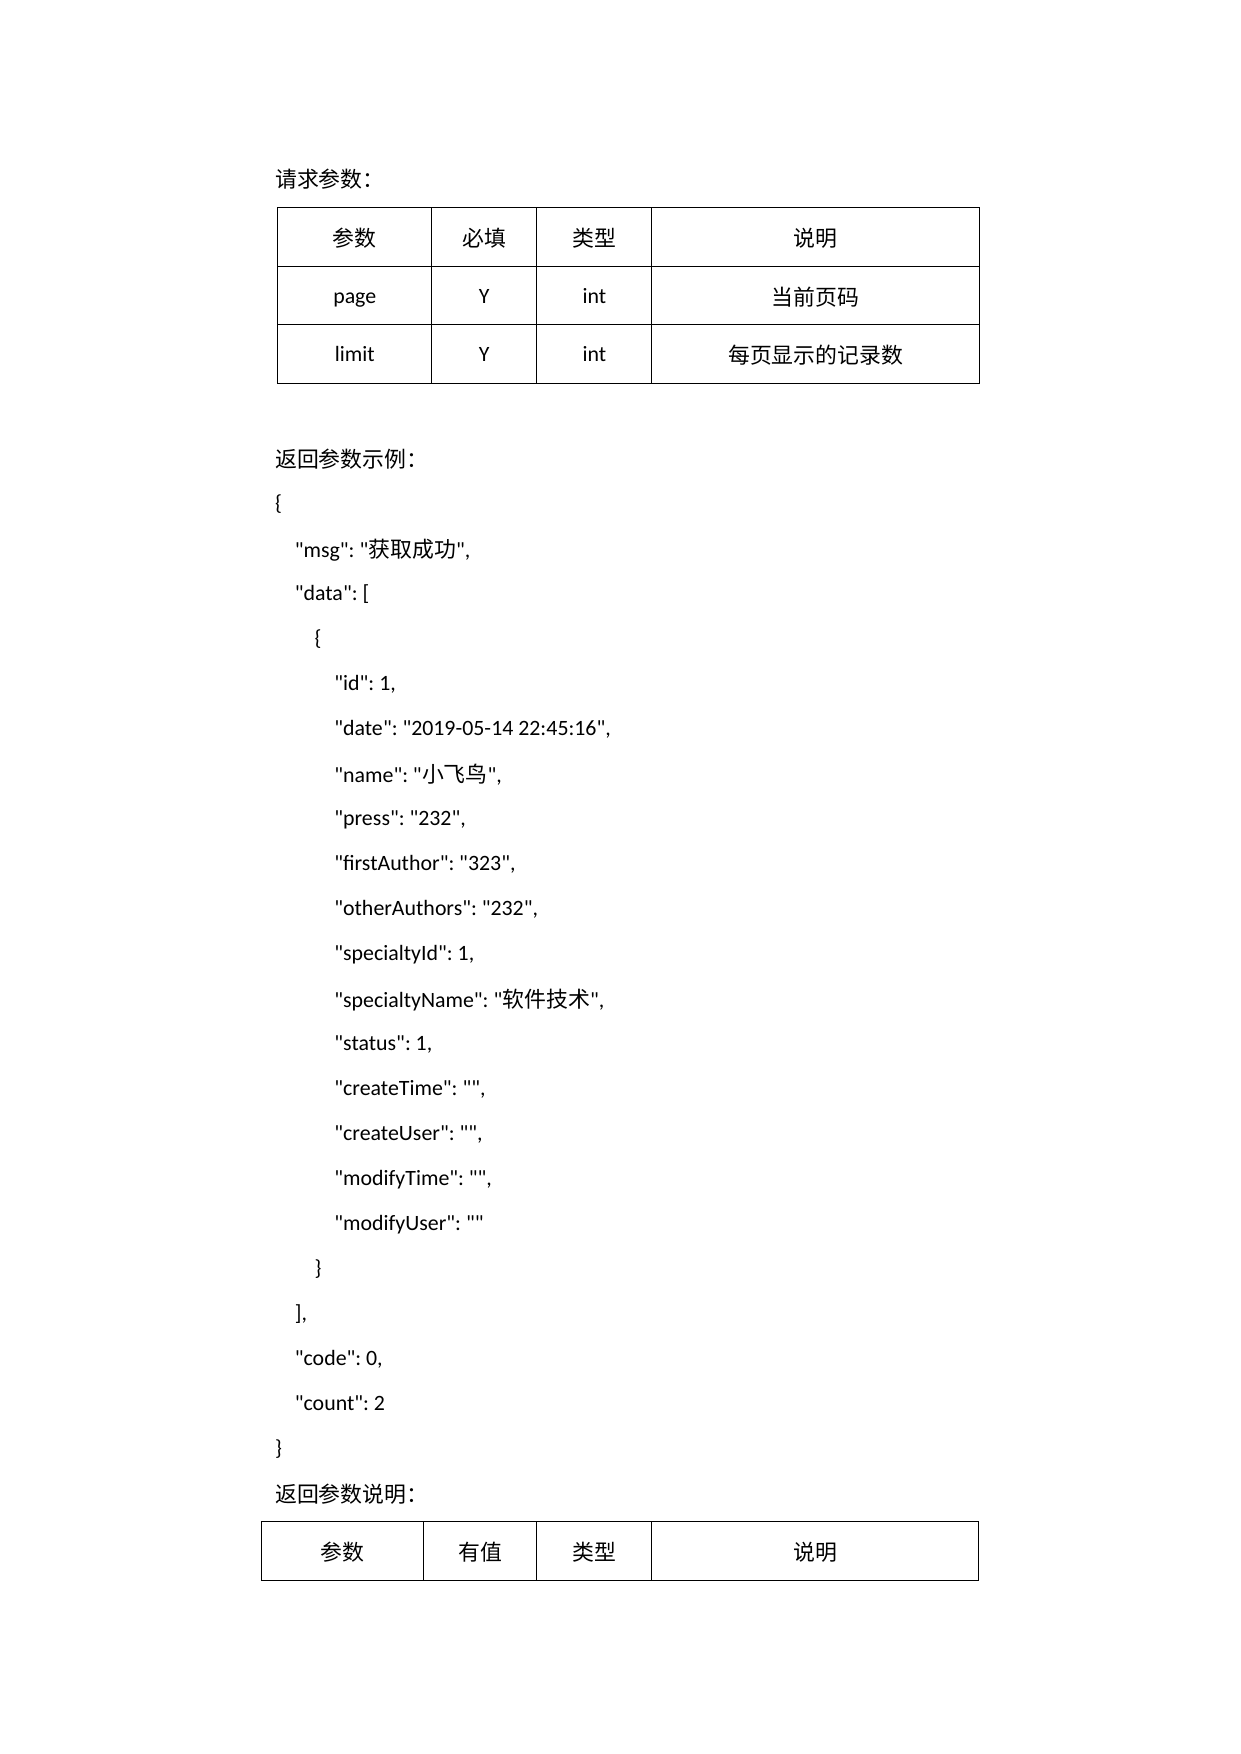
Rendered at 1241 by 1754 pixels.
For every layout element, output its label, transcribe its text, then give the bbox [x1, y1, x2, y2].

text 返回参数示例： [275, 441, 1053, 474]
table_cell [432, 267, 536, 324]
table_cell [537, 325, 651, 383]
text "name": "小飞鸟", [275, 756, 1053, 789]
text "date": "2019-05-14 22:45:16", [275, 711, 1053, 744]
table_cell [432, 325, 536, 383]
text { [275, 621, 1053, 654]
text "code": 0, [275, 1341, 1053, 1374]
text "firstAuthor": "323", [275, 846, 1053, 879]
text "createUser": "", [275, 1116, 1053, 1149]
text { [275, 486, 1053, 519]
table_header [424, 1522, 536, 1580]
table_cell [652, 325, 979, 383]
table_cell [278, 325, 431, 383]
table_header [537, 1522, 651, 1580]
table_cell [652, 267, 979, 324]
text "msg": "获取成功", [275, 531, 1053, 564]
text "id": 1, [275, 666, 1053, 699]
text "data": [ [275, 576, 1053, 609]
text ], [275, 1296, 1053, 1329]
text 返回参数说明： [275, 1476, 1053, 1509]
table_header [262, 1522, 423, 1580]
text "press": "232", [275, 801, 1053, 834]
text "count": 2 [275, 1386, 1053, 1419]
text } [275, 1251, 1053, 1284]
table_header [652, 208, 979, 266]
text } [275, 1431, 1053, 1464]
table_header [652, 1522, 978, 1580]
text "createTime": "", [275, 1071, 1053, 1104]
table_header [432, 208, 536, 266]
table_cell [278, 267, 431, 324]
text "status": 1, [275, 1026, 1053, 1059]
text "specialtyId": 1, [275, 936, 1053, 969]
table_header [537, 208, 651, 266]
text 请求参数： [275, 162, 1053, 194]
text "specialtyName": "软件技术", [275, 981, 1053, 1014]
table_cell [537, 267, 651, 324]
text "otherAuthors": "232", [275, 891, 1053, 924]
text "modifyUser": "" [275, 1206, 1053, 1239]
text "modifyTime": "", [275, 1161, 1053, 1194]
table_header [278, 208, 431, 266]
